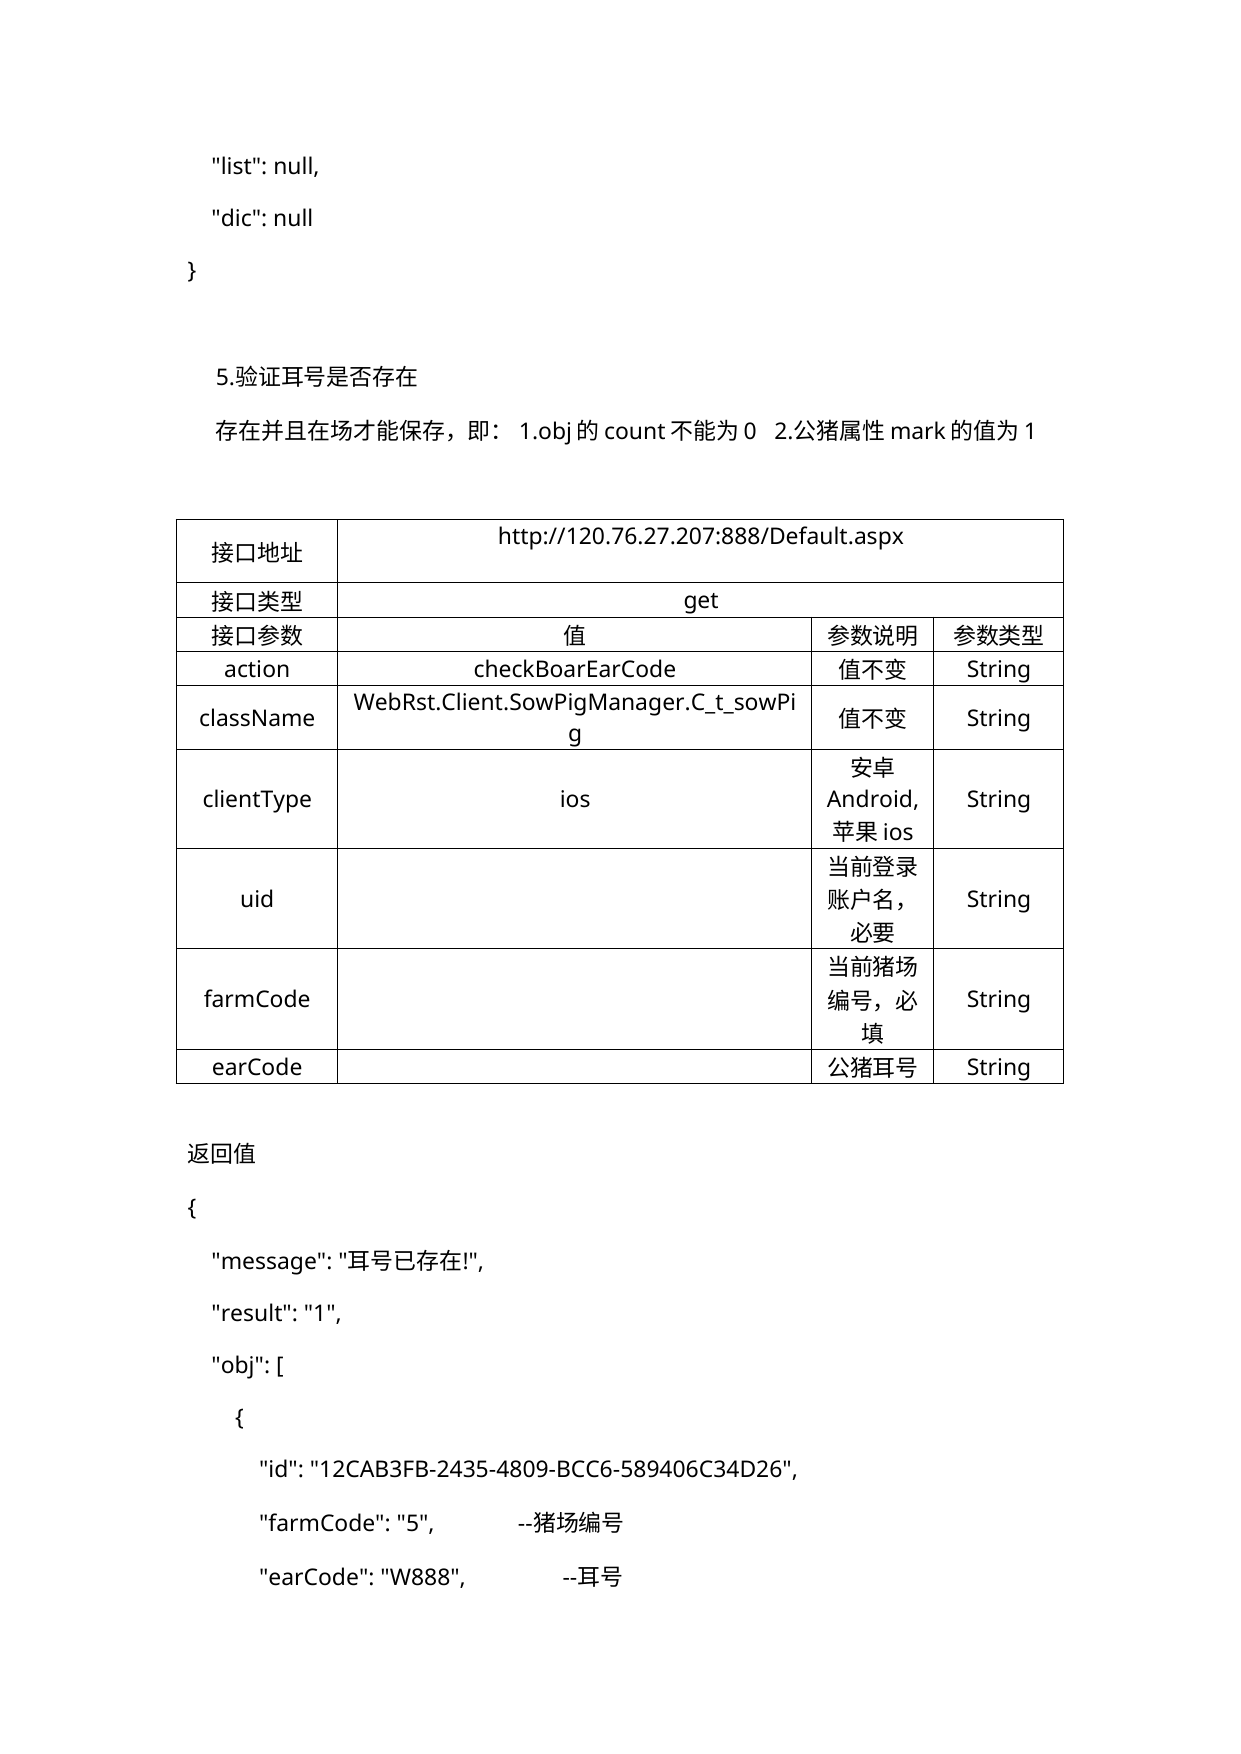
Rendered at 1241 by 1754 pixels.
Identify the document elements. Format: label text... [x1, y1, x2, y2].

table_cell 值不变 [812, 686, 933, 749]
table_cell clientType [177, 750, 337, 847]
table_cell 参数类型 [934, 618, 1063, 651]
table_cell className [177, 686, 337, 749]
table_cell earCode [177, 1050, 337, 1083]
text "obj": [ [187, 1349, 1053, 1380]
table_cell 当前登录账户名，必要 [812, 849, 933, 948]
table_cell WebRst.Client.SowPigManager.C_t_sowPig [338, 686, 811, 749]
text "earCode": "W888", --耳号 [187, 1559, 1053, 1592]
table_cell String [934, 1050, 1063, 1083]
table_cell 公猪耳号 [812, 1050, 933, 1083]
table_cell 值 [338, 618, 811, 651]
table_cell 接口参数 [177, 618, 337, 651]
text "message": "耳号已存在!", [187, 1242, 1053, 1276]
table_cell 参数说明 [812, 618, 933, 651]
table_cell String [934, 750, 1063, 847]
table_cell String [934, 849, 1063, 948]
table_header http://120.76.27.207:888/Default.aspx [338, 520, 1063, 582]
table_cell String [934, 949, 1063, 1049]
text "result": "1", [187, 1297, 1053, 1328]
table_cell String [934, 652, 1063, 685]
text { [187, 1190, 1053, 1222]
text } [187, 254, 1053, 285]
table_cell 安卓Android,苹果ios [812, 750, 933, 847]
table_cell farmCode [177, 949, 337, 1049]
text "dic": null [187, 202, 1053, 233]
table_cell action [177, 652, 337, 685]
table_cell [338, 849, 811, 948]
text 5.验证耳号是否存在 [187, 358, 1053, 392]
table_cell get [338, 583, 1063, 617]
text "farmCode": "5", --猪场编号 [187, 1505, 1053, 1538]
table_cell ios [338, 750, 811, 847]
table_cell 值不变 [812, 652, 933, 685]
table_header 接口地址 [177, 520, 337, 582]
text { [187, 1401, 1053, 1432]
text 返回值 [187, 1136, 1053, 1169]
table_cell String [934, 686, 1063, 749]
table_cell 当前猪场编号，必填 [812, 949, 933, 1049]
text 存在并且在场才能保存，即： 1.obj的count不能为0 2.公猪属性mark的值为1 [187, 412, 1053, 446]
text "list": null, [187, 150, 1053, 181]
table_cell 接口类型 [177, 583, 337, 617]
table_cell checkBoarEarCode [338, 652, 811, 685]
table_cell uid [177, 849, 337, 948]
table_cell [338, 949, 811, 1049]
text "id": "12CAB3FB-2435-4809-BCC6-589406C34D26", [187, 1453, 1053, 1484]
table_cell [338, 1050, 811, 1083]
